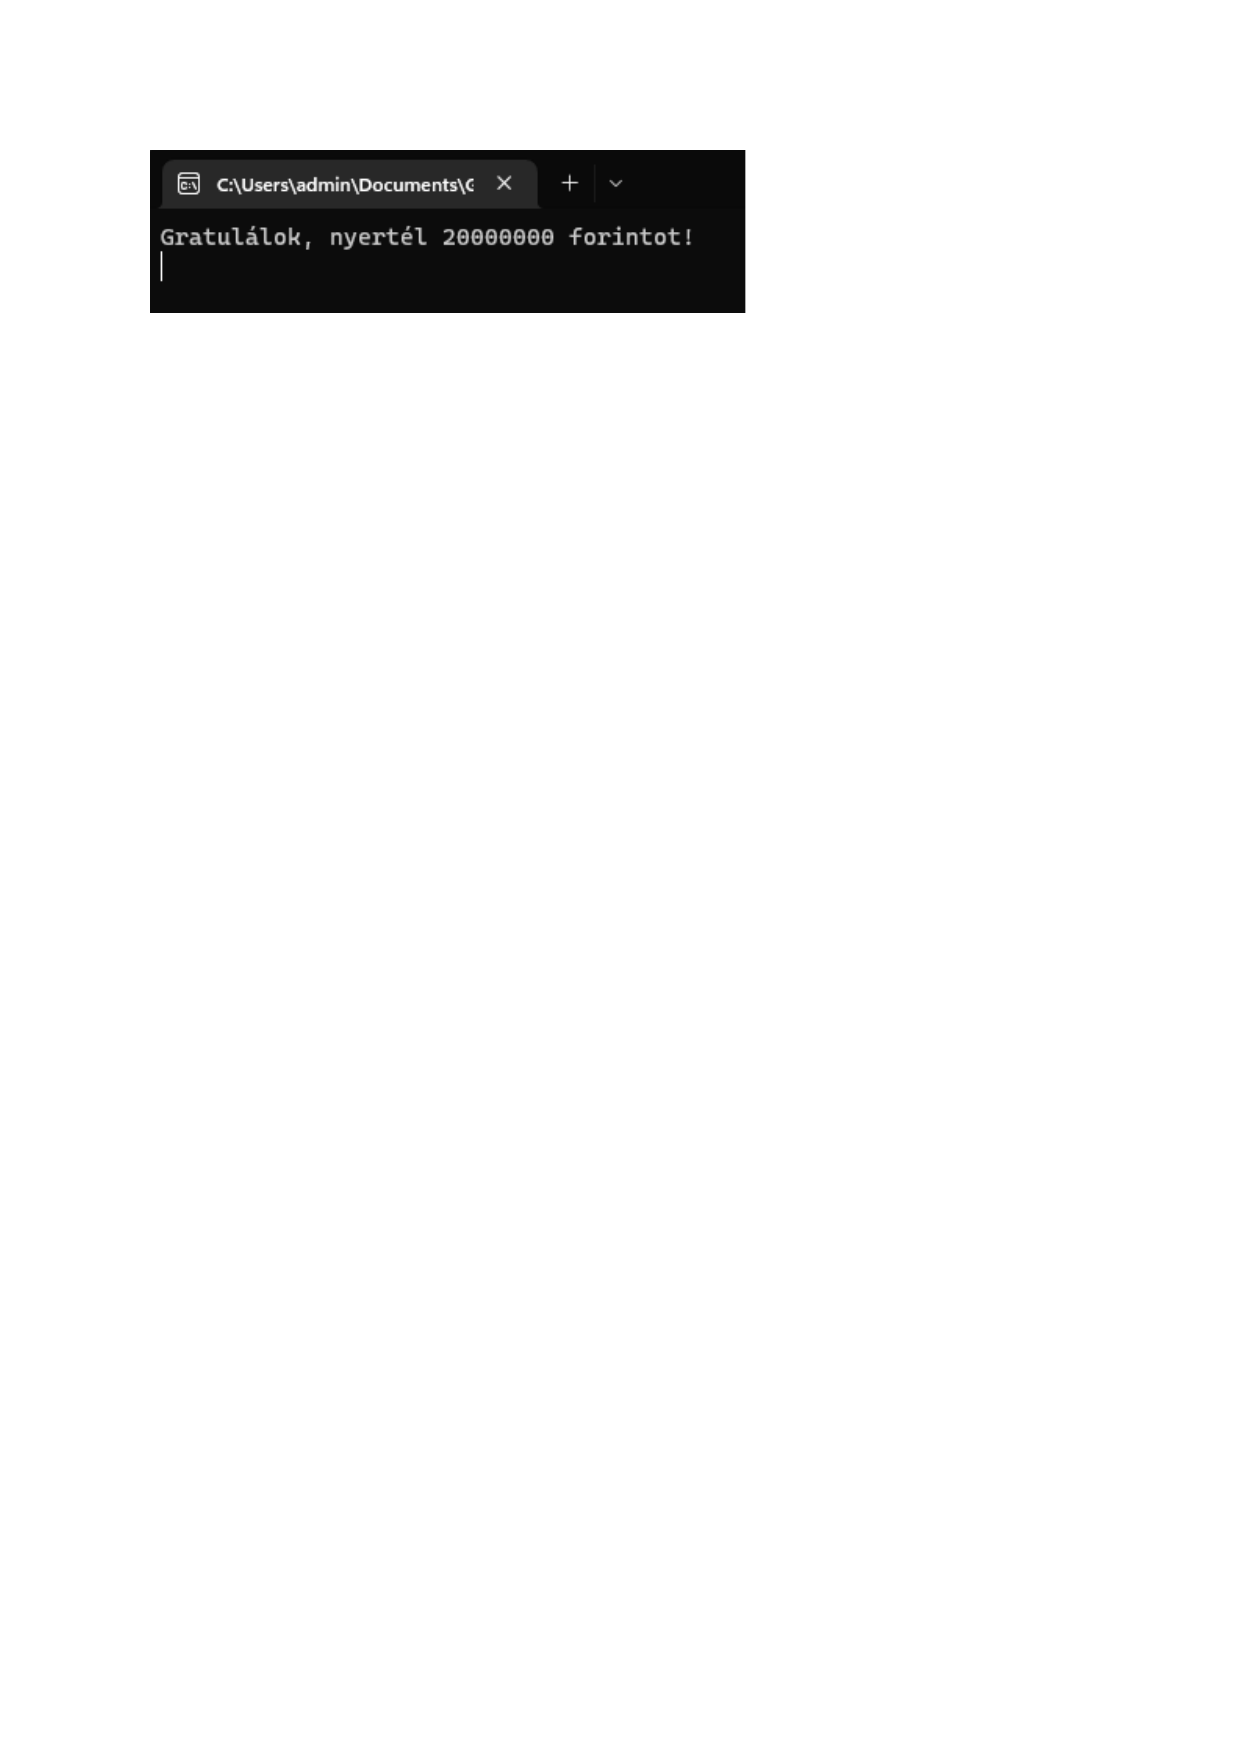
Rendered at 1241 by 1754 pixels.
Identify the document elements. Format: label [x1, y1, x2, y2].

picture [150, 150, 746, 313]
